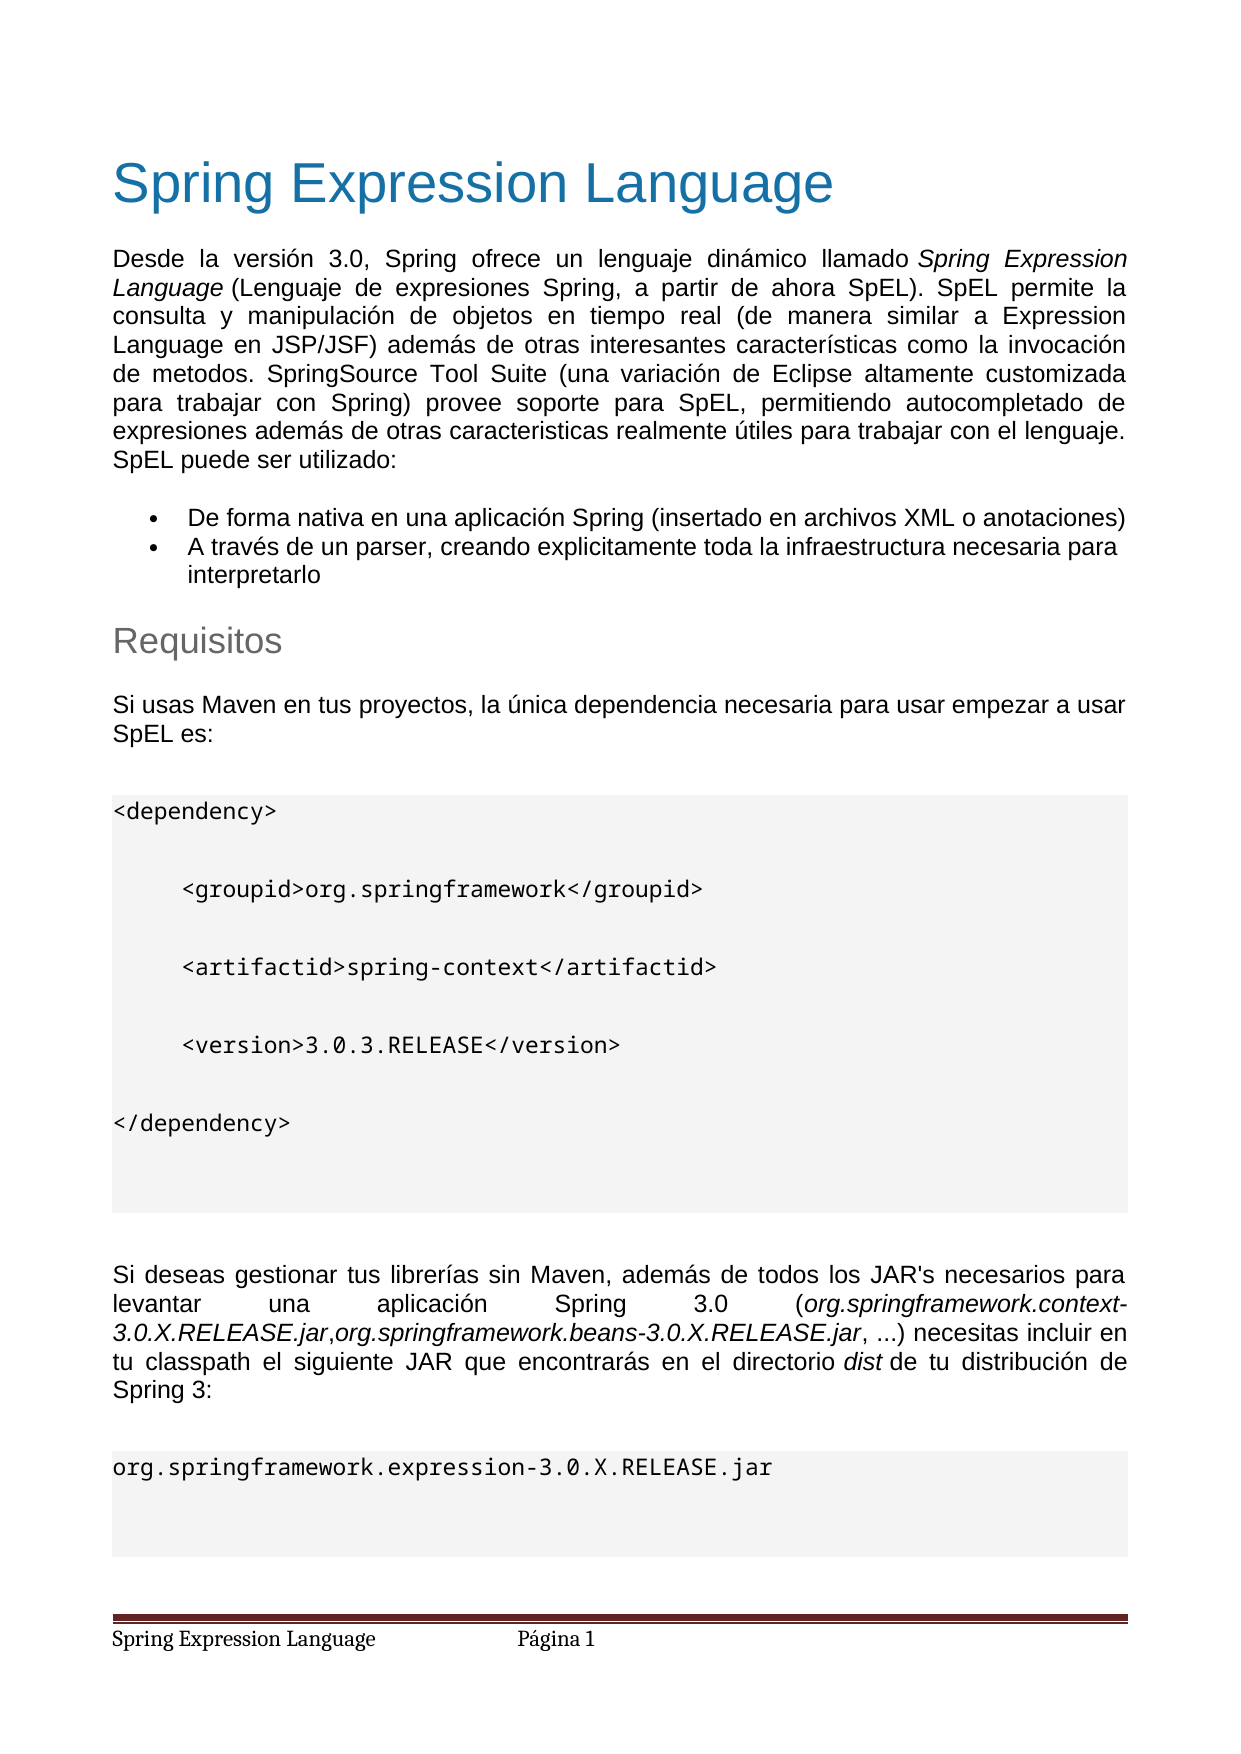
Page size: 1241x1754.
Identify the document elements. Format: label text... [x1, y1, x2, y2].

text Si deseas gestionar tus librerías sin Maven, además de todos los JAR's necesarios para levantar una aplicación Spring 3.0 (org.springframework.context-3.0.X.RELEASE.jar,org.springframework.beans-3.0.X.RELEASE.jar, ...) necesitas incluir en tu classpath el siguiente JAR que encontrarás en el directorio dist de tu distribución de Spring 3: [112, 1260, 1128, 1404]
text Desde la versión 3.0, Spring ofrece un lenguaje dinámico llamado Spring Expression Language (Lenguaje de expresiones Spring, a partir de ahora SpEL). SpEL permite la consulta y manipulación de objetos en tiempo real (de manera similar a Expression Language en JSP/JSF) además de otras interesantes características como la invocación de metodos. SpringSource Tool Suite (una variación de Eclipse altamente customizada para trabajar con Spring) provee soporte para SpEL, permitiendo autocompletado de expresiones además de otras caracteristicas realmente útiles para trabajar con el lenguaje. SpEL puede ser utilizado: [112, 244, 1128, 474]
text Requisitos [112, 619, 1128, 661]
list A través de un parser, creando explicitamente toda la infraestructura necesaria para interpretarlo [150, 532, 1128, 589]
text <version>3.0.3.RELEASE</version> [112, 1029, 1128, 1060]
text Spring Expression Language [112, 150, 1128, 215]
text <artifactid>spring-context</artifactid> [112, 951, 1128, 982]
list De forma nativa en una aplicación Spring (insertado en archivos XML o anotaciones) [150, 503, 1128, 532]
text <groupid>org.springframework</groupid> [112, 873, 1128, 904]
text org.springframework.expression-3.0.X.RELEASE.jar [112, 1451, 1128, 1482]
text Si usas Maven en tus proyectos, la única dependencia necesaria para usar empezar a usar SpEL es: [112, 690, 1128, 748]
text </dependency> [112, 1107, 1128, 1138]
text <dependency> [112, 795, 1128, 826]
